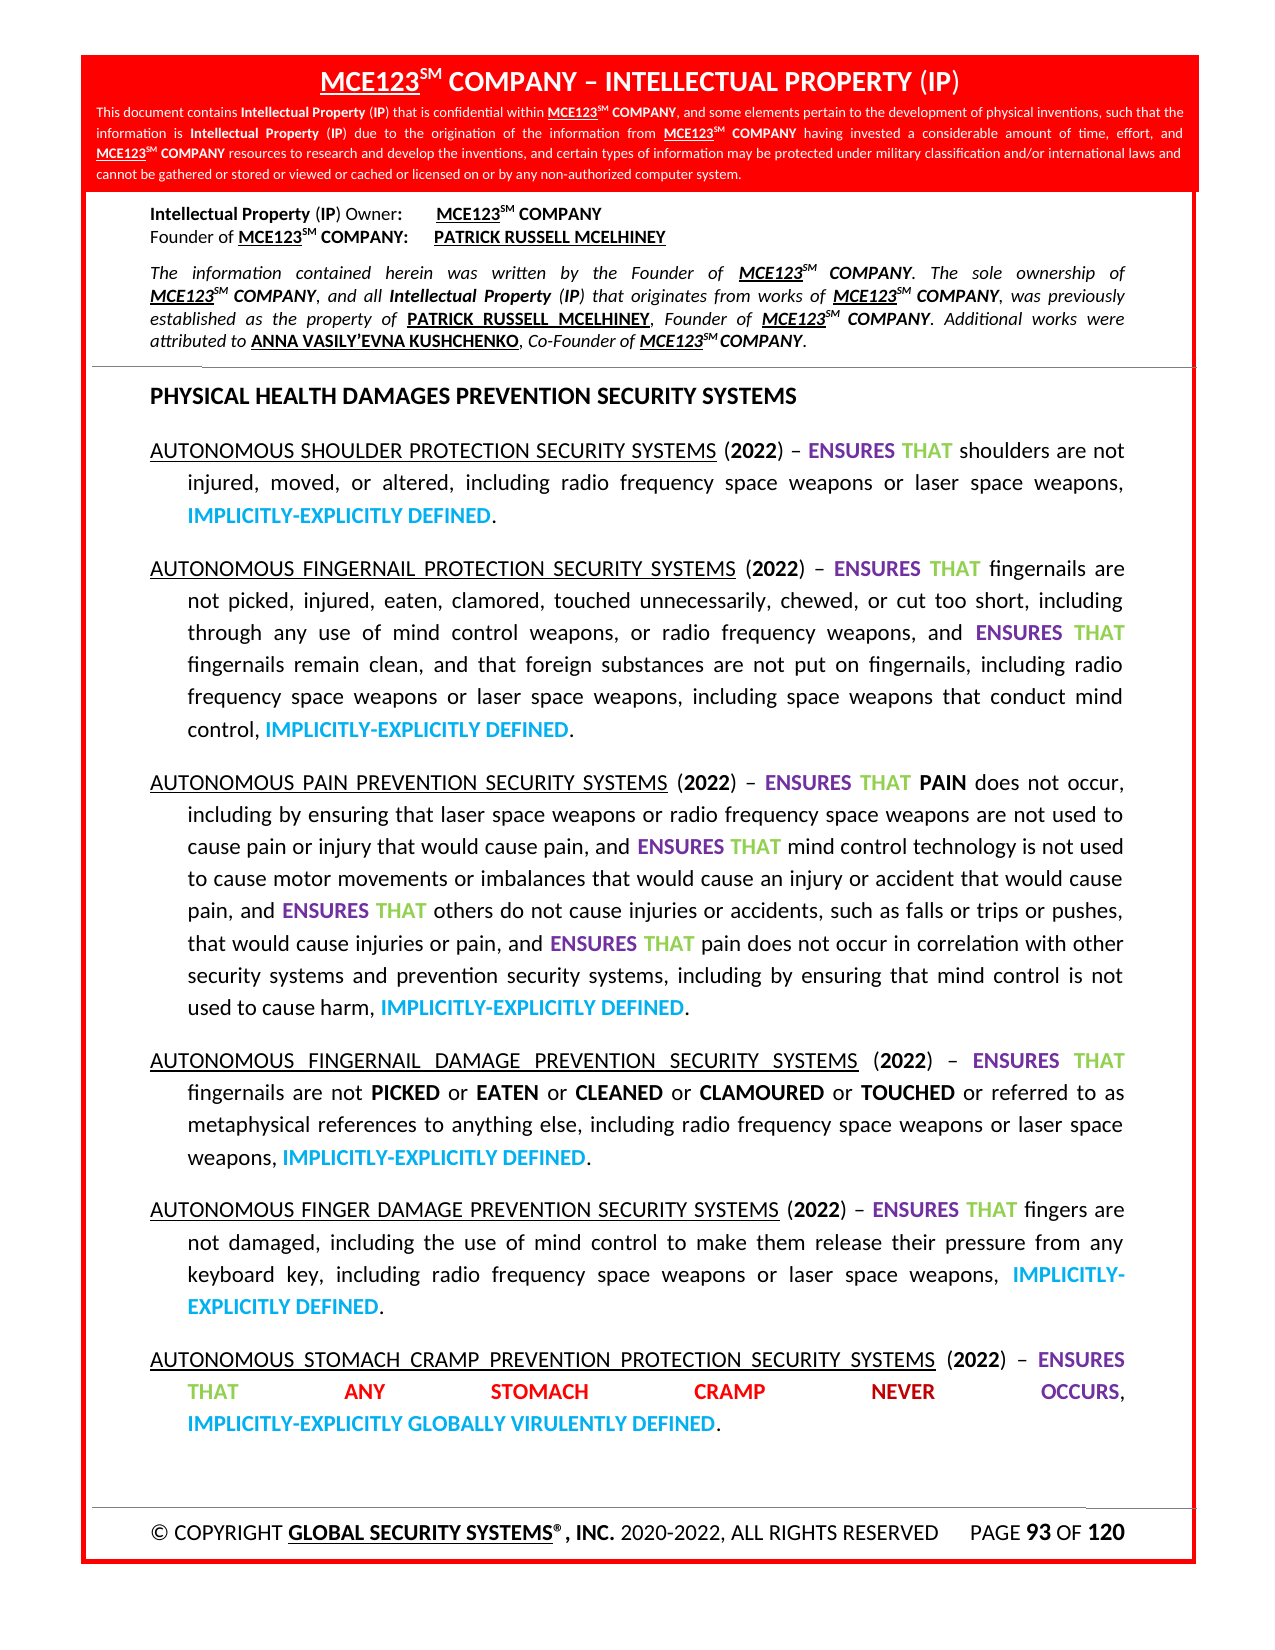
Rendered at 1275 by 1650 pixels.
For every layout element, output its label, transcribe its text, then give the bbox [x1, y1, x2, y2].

text AUTONOMOUS FINGER DAMAGE PREVENTION SECURITY SYSTEMS (2022) – ENSURES THAT fingers are not damaged, including the use of mind control to make them release their pressure from any keyboard key, including radio frequency space weapons or laser space weapons, IMPLICITLY-EXPLICITLY DEFINED. [150, 1196, 1125, 1320]
text AUTONOMOUS SHOULDER PROTECTION SECURITY SYSTEMS (2022) – ENSURES THAT shoulders are not injured, moved, or altered, including radio frequency space weapons or laser space weapons, IMPLICITLY-EXPLICITLY DEFINED. [150, 436, 1125, 529]
text AUTONOMOUS FINGERNAIL DAMAGE PREVENTION SECURITY SYSTEMS (2022) – ENSURES THAT fingernails are not PICKED or EATEN or CLEANED or CLAMOURED or TOUCHED or referred to as metaphysical references to anything else, including radio frequency space weapons or laser space weapons, IMPLICITLY-EXPLICITLY DEFINED. [150, 1046, 1125, 1171]
text AUTONOMOUS FINGERNAIL PROTECTION SECURITY SYSTEMS (2022) – ENSURES THAT fingernails are not picked, injured, eaten, clamored, touched unnecessarily, chewed, or cut too short, including through any use of mind control weapons, or radio frequency weapons, and ENSURES THAT fingernails remain clean, and that foreign substances are not put on fingernails, including radio frequency space weapons or laser space weapons, including space weapons that conduct mind control, IMPLICITLY-EXPLICITLY DEFINED. [150, 554, 1125, 743]
text PHYSICAL HEALTH DAMAGES PREVENTION SECURITY SYSTEMS [150, 381, 1125, 411]
text AUTONOMOUS STOMACH CRAMP PREVENTION PROTECTION SECURITY SYSTEMS (2022) – ENSURES THAT ANY STOMACH CRAMP NEVER OCCURS, IMPLICITLY-EXPLICITLY GLOBALLY VIRULENTLY DEFINED. [150, 1345, 1125, 1438]
text AUTONOMOUS PAIN PREVENTION SECURITY SYSTEMS (2022) – ENSURES THAT PAIN does not occur, including by ensuring that laser space weapons or radio frequency space weapons are not used to cause pain or injury that would cause pain, and ENSURES THAT mind control technology is not used to cause motor movements or imbalances that would cause an injury or accident that would cause pain, and ENSURES THAT others do not cause injuries or accidents, such as falls or trips or pushes, that would cause injuries or pain, and ENSURES THAT pain does not occur in correlation with other security systems and prevention security systems, including by ensuring that mind control is not used to cause harm, IMPLICITLY-EXPLICITLY DEFINED. [150, 768, 1125, 1021]
